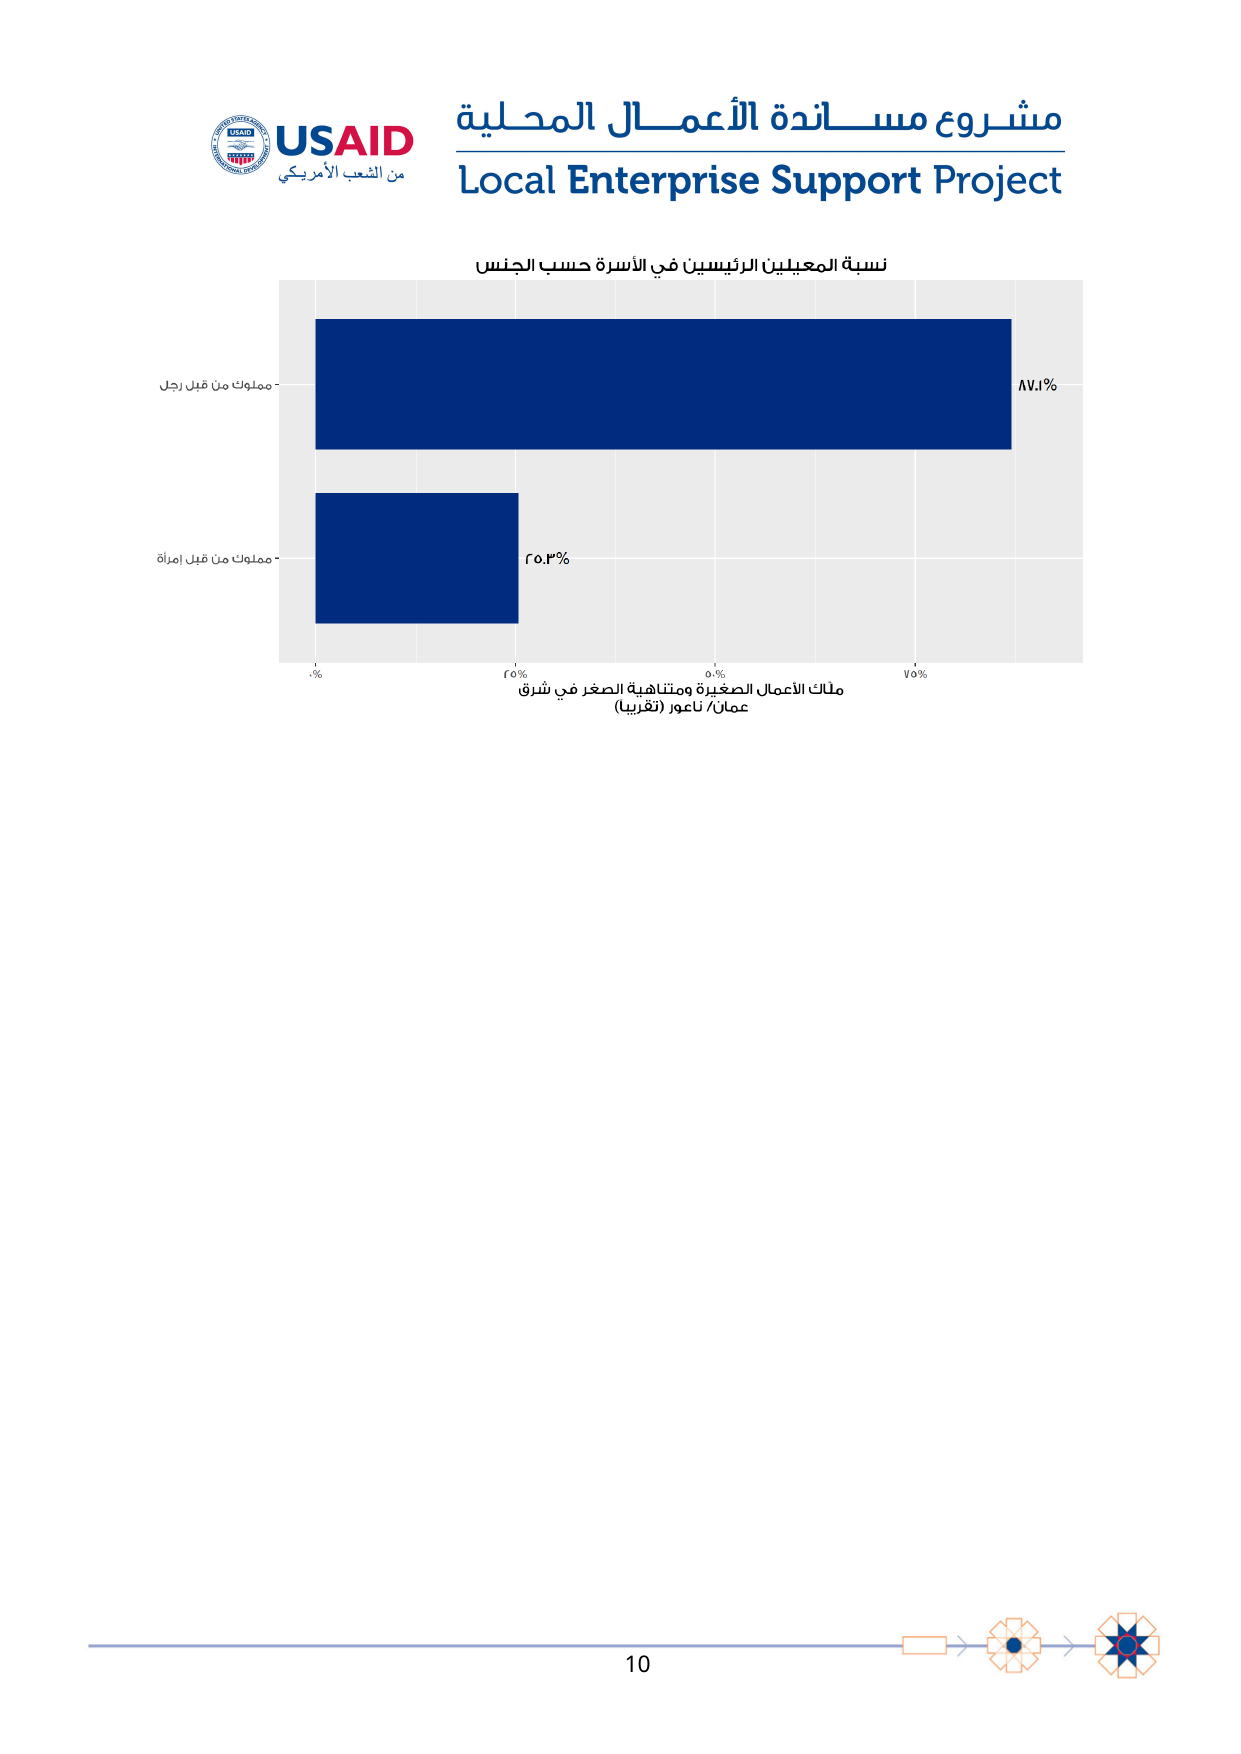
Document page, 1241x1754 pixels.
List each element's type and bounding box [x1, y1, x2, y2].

picture [149, 251, 1091, 722]
picture [150, 75, 1125, 224]
picture [1, 1560, 1241, 1710]
